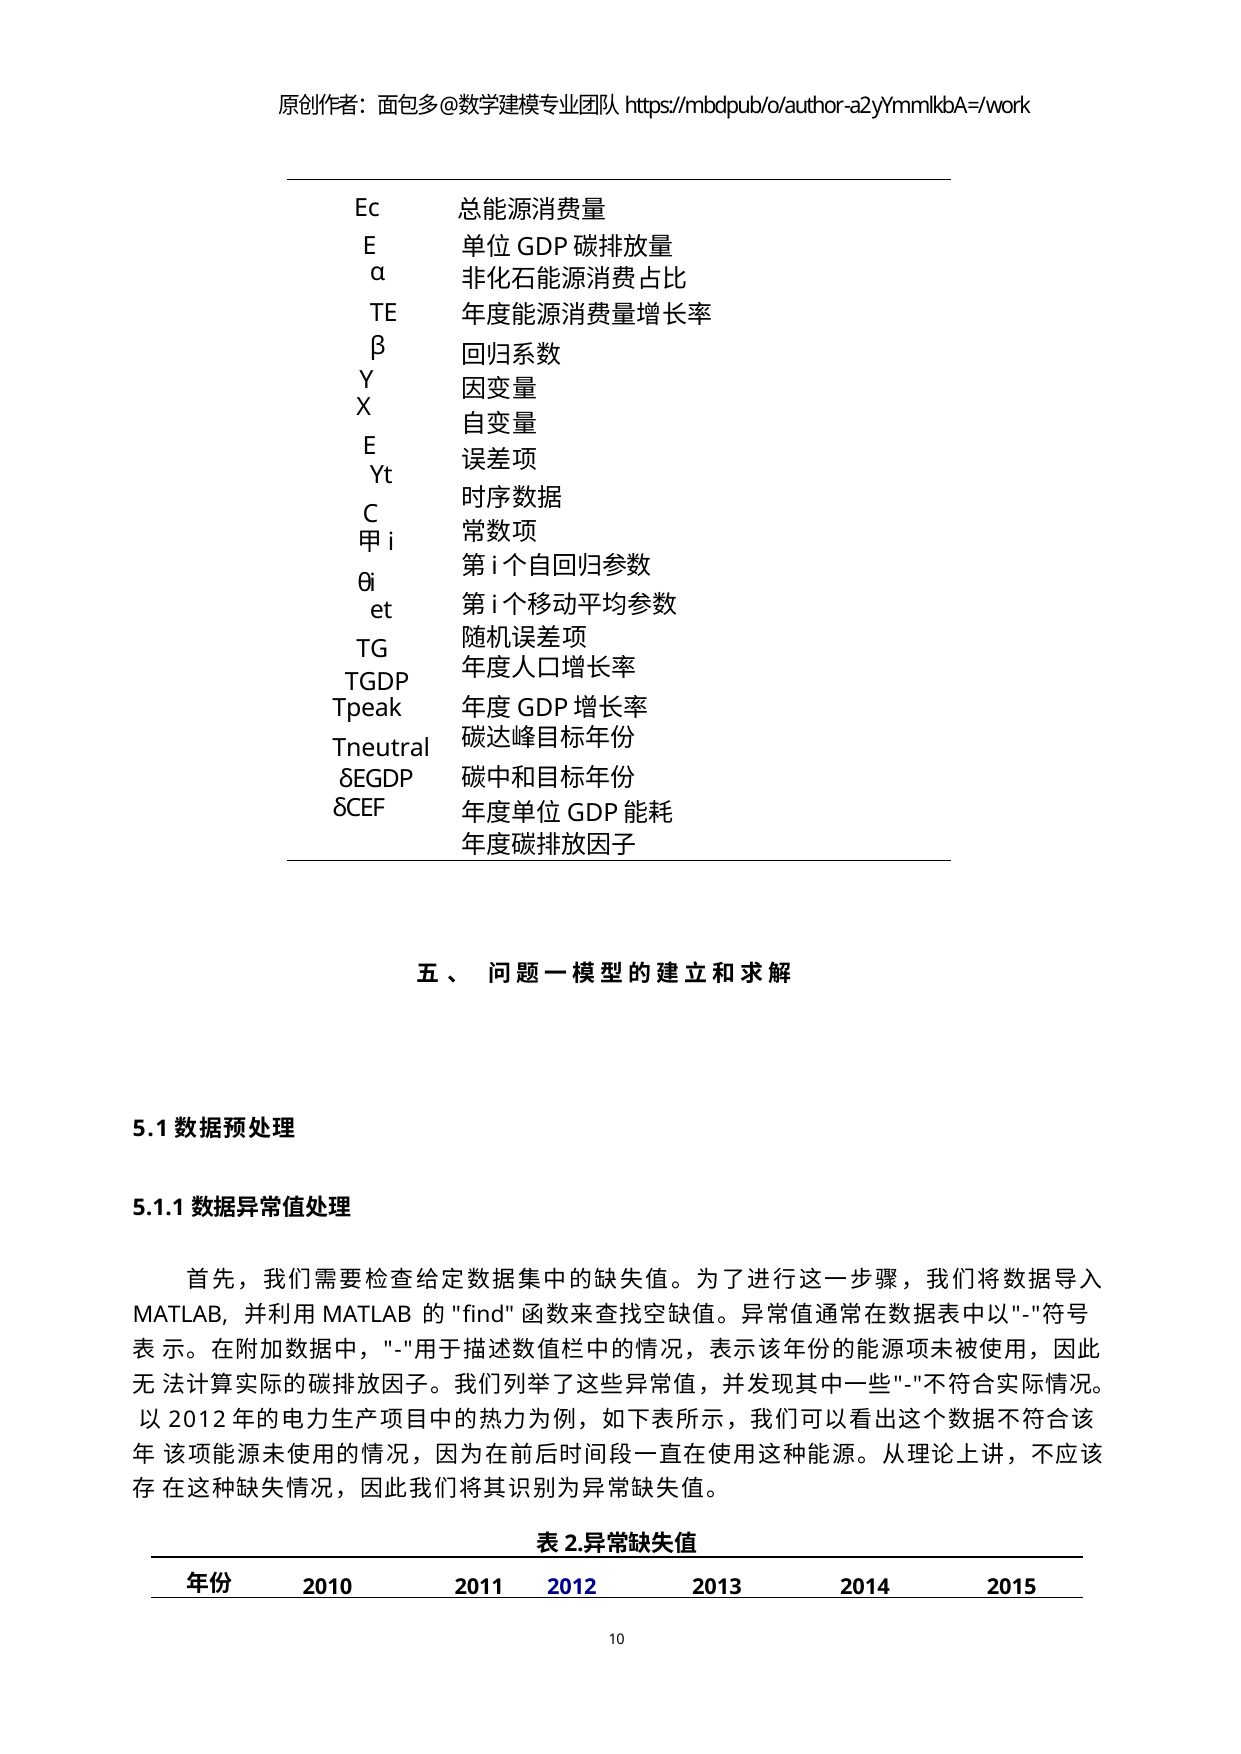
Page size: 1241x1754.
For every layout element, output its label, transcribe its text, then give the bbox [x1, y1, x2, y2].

table_header 总能源消费量 单位GDP碳排放量 非化石能源消费占比 年度能源消费量增长率 回归系数 因变量 自变量 误差项 时序数据 常数项 第i个自回归参数 第i个移动平均参数 随机误差项 年度人口增长率 年度GDP增长率 碳达峰目标年份 碳中和目标年份 年度单位GDP能耗 年度碳排放因子 [438, 180, 951, 860]
table_header 2011 2012 [406, 1558, 635, 1597]
table_header 2014 [793, 1558, 943, 1597]
table_header Ec E α TE β Y X E Yt C 甲 i θi et TG TGDP Tpeak Tneutral δEGDP δCEF [287, 180, 438, 860]
text 5.1数据预处理 [132, 1112, 1106, 1142]
text 表2.异常缺失值 [537, 1530, 1106, 1556]
table_header 2015 [943, 1558, 1083, 1597]
text 原创作者：面包多@数学建模专业团队https://mbdpub/o/author-a2yYmmlkbA=/work [278, 90, 1106, 119]
text 首先，我们需要检查给定数据集中的缺失值。为了进行这一步骤，我们将数据导入 MATLAB, 并利用MATLAB 的 "find" 函数来查找空缺值。异常值通常在数据表中以"-"符号表 示。在附加数据中，"-"用于描述数值栏中的情况，表示该年份的能源项未被使用，因此无 法计算实际的碳排放因子。我们列举了这些异常值，并发现其中一些"-"不符合实际情况。 以2012年的电力生产项目中的热力为例，如下表所示，我们可以看出这个数据不符合该年 该项能源未使用的情况，因为在前后时间段一直在使用这种能源。从理论上讲，不应该存 在这种缺失情况，因此我们将其识别为异常缺失值。 [132, 1261, 1106, 1503]
text 5.1.1 数据异常值处理 [132, 1191, 1106, 1222]
table_header 2010 [250, 1558, 406, 1597]
table_header 年份 [151, 1558, 250, 1597]
text 五 、 问 题 一 模 型 的 建 立 和 求 解 [416, 957, 1106, 988]
table_header 2013 [635, 1558, 793, 1597]
